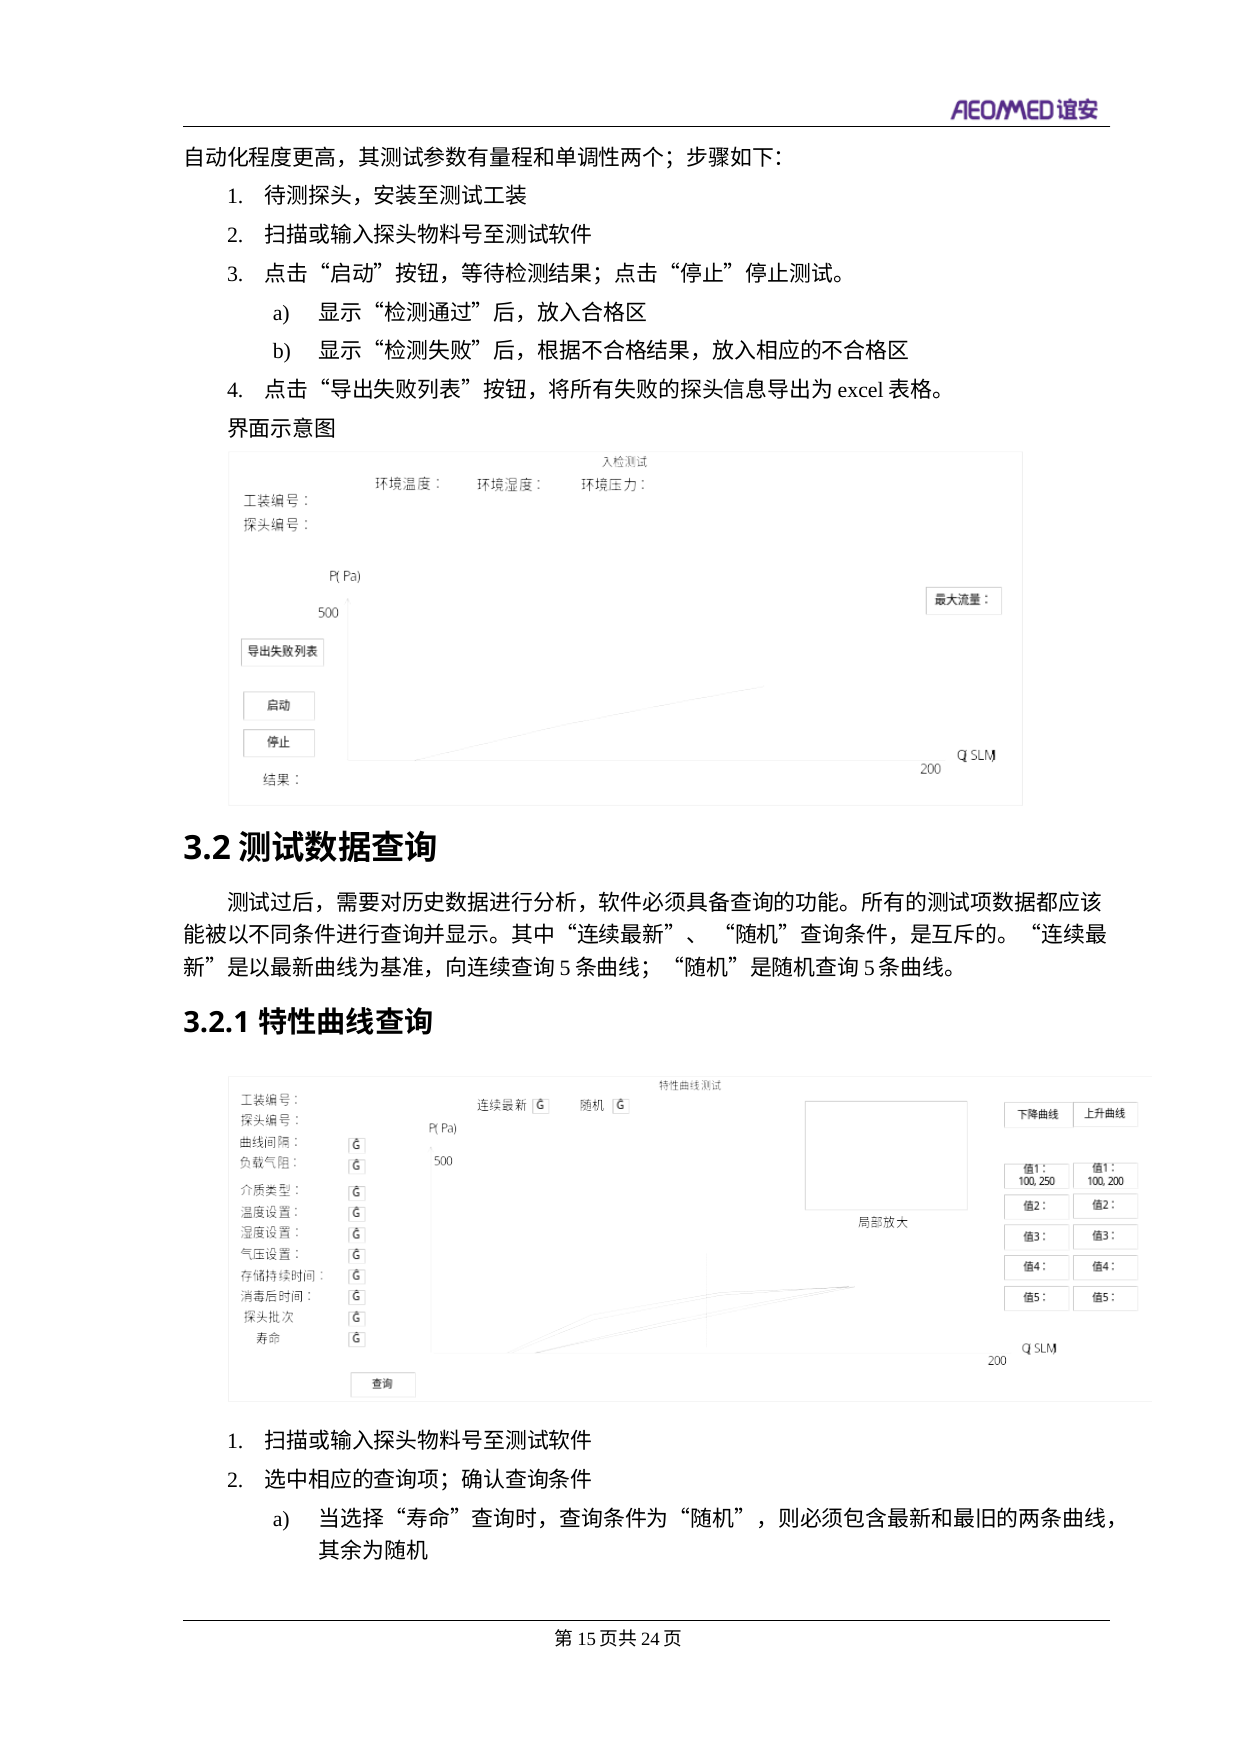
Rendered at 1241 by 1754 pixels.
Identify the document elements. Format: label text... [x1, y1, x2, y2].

list 选中相应的查询项；确认查询条件 [227, 1462, 1110, 1494]
list 点击“启动”按钮，等待检测结果；点击“停止”停止测试。 [227, 255, 1110, 288]
text 界面示意图 [183, 410, 1110, 443]
subtitle 测试数据查询 [183, 813, 1110, 878]
list 扫描或输入探头物料号至测试软件 [227, 217, 1110, 249]
picture [935, 95, 1111, 124]
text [183, 139, 1110, 172]
list 待测探头，安装至测试工装 [227, 178, 1110, 210]
list 显示“检测失败”后，根据不合格结果，放入相应的不合格区 [273, 333, 1110, 365]
list 当选择“寿命”查询时，查询条件为“随机”，则必须包含最新和最旧的两条曲线，其余为随机 [273, 1500, 1110, 1565]
list 点击“导出失败列表”按钮，将所有失败的探头信息导出为excel表格。 [227, 372, 1110, 404]
list 显示“检测通过”后，放入合格区 [273, 294, 1110, 327]
list 扫描或输入探头物料号至测试软件 [227, 1423, 1110, 1455]
text 测试过后，需要对历史数据进行分析，软件必须具备查询的功能。所有的测试项数据都应该能被以不同条件进行查询并显示。其中“连续最新”、 “随机”查询条件，是互斥的。“连续最新”是以最新曲线为基准，向连续查询5条曲线；“随机”是随机查询5条曲线。 [183, 884, 1110, 982]
subtitle 特性曲线查询 [183, 988, 1110, 1053]
